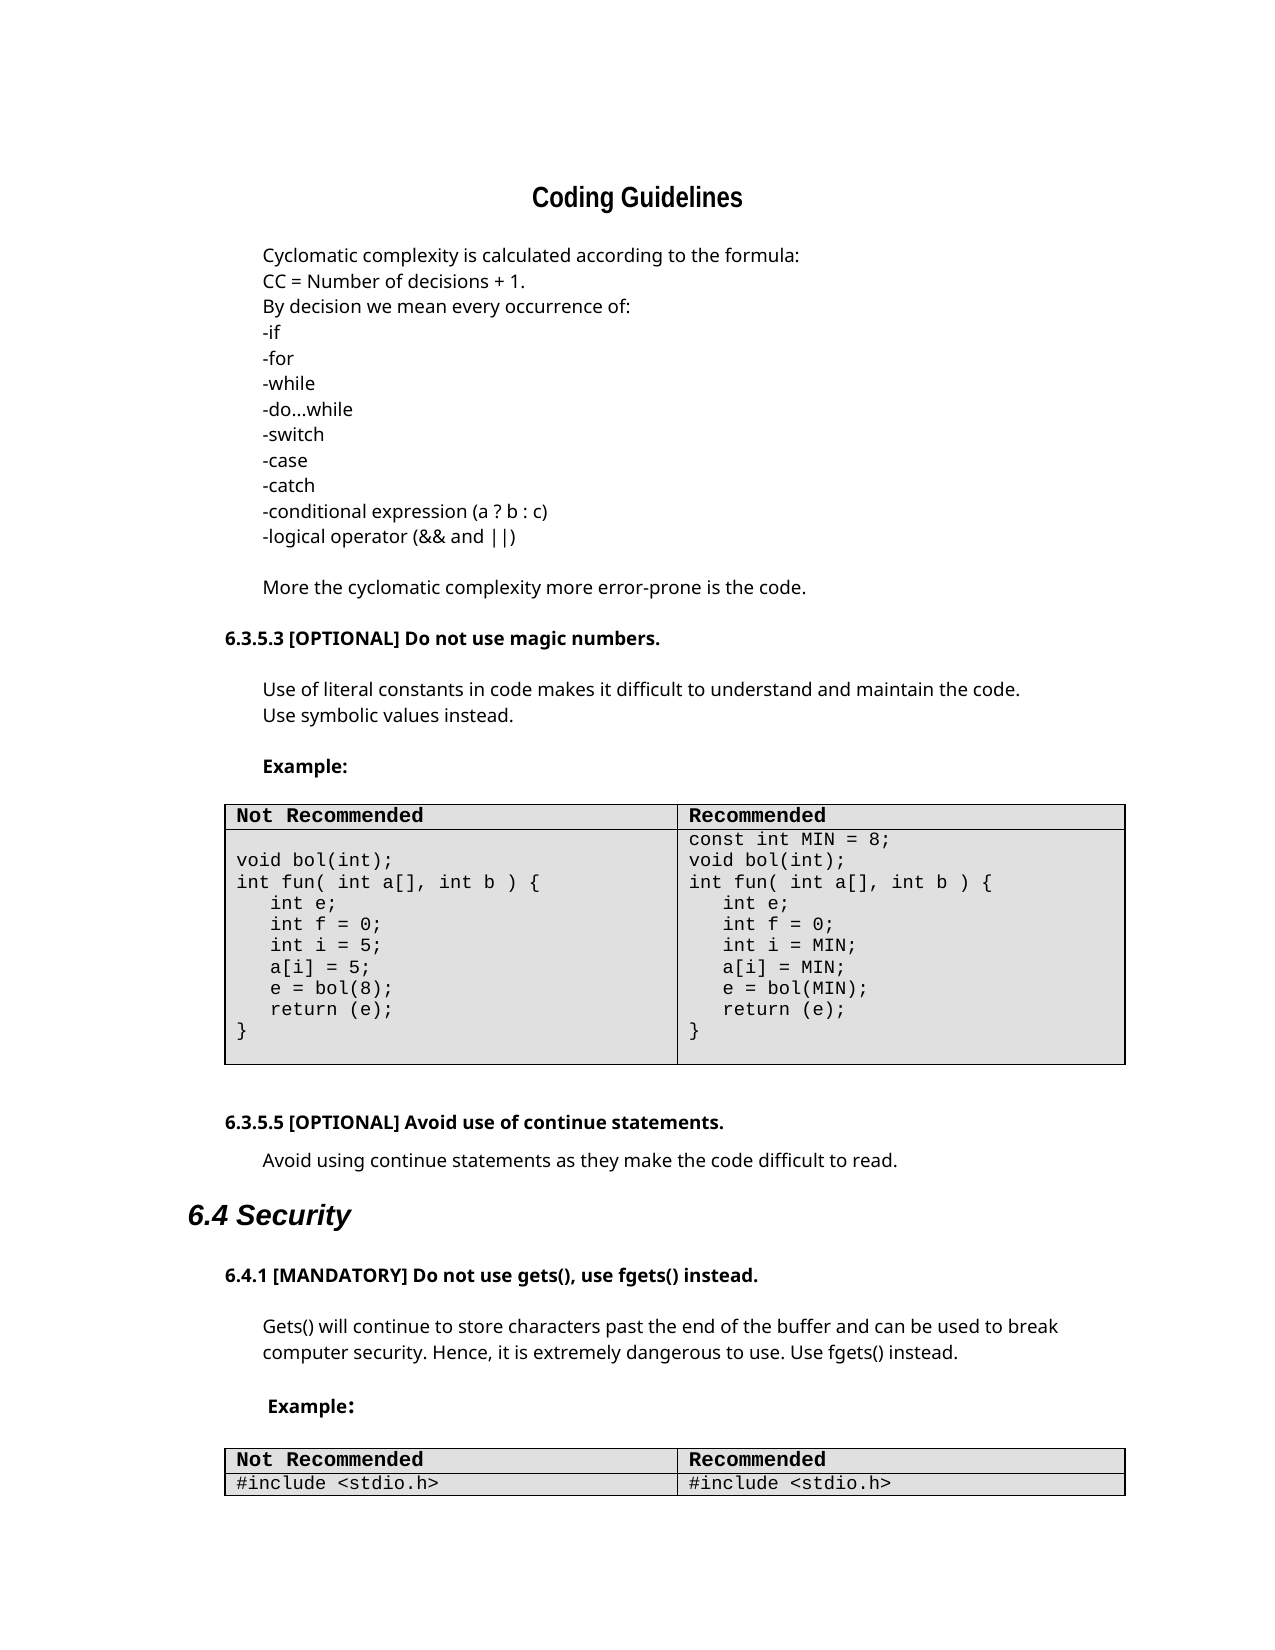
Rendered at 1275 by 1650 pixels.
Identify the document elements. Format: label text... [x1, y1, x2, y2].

text -conditional expression (a ? b : c) [262, 498, 1087, 523]
table_cell const int MIN = 8; void bol(int); int fun( int a[], int b ) { int e; int f = 0; int i = MIN; a[i] = MIN; e = bol(MIN); return (e); } [678, 830, 1124, 1064]
text Example: [187, 1390, 1087, 1419]
text Use symbolic values instead. [262, 702, 1087, 728]
text 6.3.5.3 [OPTIONAL] Do not use magic numbers. [225, 626, 1087, 651]
text -catch [262, 472, 1087, 498]
text Use of literal constants in code makes it difficult to understand and maintain the code. [262, 677, 1087, 702]
text Cyclomatic complexity is calculated according to the formula: [262, 243, 1087, 268]
text -switch [262, 421, 1087, 447]
text More the cyclomatic complexity more error-prone is the code. [262, 574, 1087, 600]
text By decision we mean every occurrence of: [262, 294, 1087, 319]
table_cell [678, 1474, 1124, 1495]
text -case [262, 447, 1087, 472]
text CC = Number of decisions + 1. [262, 268, 1087, 294]
text 6.4.1 [MANDATORY] Do not use gets(), use fgets() instead. [225, 1263, 1087, 1288]
text 6.3.5.5 [OPTIONAL] Avoid use of continue statements. [225, 1109, 1087, 1134]
text -for [262, 345, 1087, 370]
text -logical operator (&& and ||) [262, 523, 1087, 549]
text -if [262, 319, 1087, 345]
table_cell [226, 1474, 677, 1495]
text Avoid using continue statements as they make the code difficult to read. [262, 1147, 1087, 1172]
table_header Recommended [678, 805, 1124, 829]
text -do...while [262, 396, 1087, 421]
table_header Not Recommended [226, 1449, 677, 1473]
text -while [262, 370, 1087, 396]
table_header Not Recommended [226, 805, 677, 829]
subtitle 6.4 Security [187, 1197, 1087, 1231]
table_header Recommended [678, 1449, 1124, 1473]
text Example: [262, 753, 1087, 779]
text Gets() will continue to store characters past the end of the buffer and can be used to break computer security. Hence, it is extremely dangerous to use. Use fgets() instead. [262, 1314, 1087, 1365]
table_cell void bol(int); int fun( int a[], int b ) { int e; int f = 0; int i = 5; a[i] = 5; e = bol(8); return (e); } [226, 830, 677, 1064]
